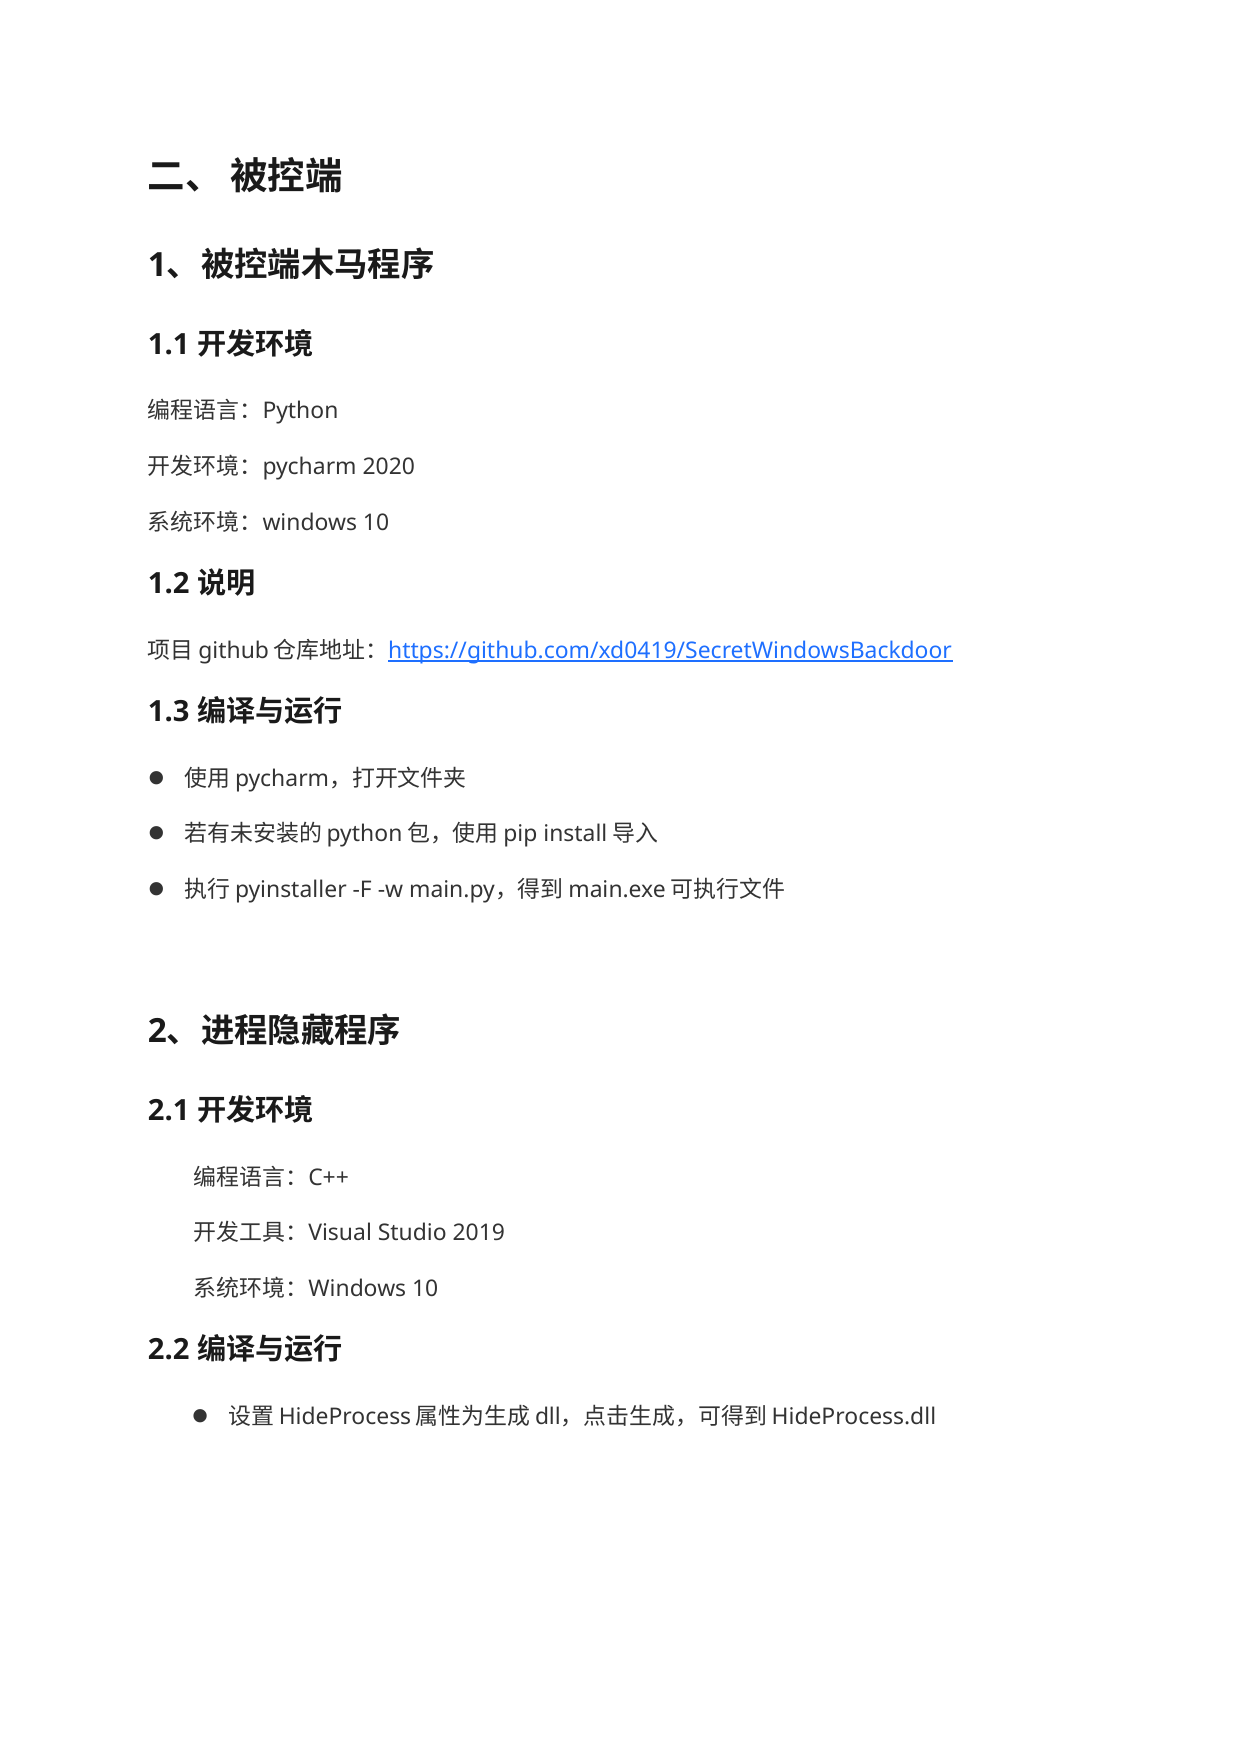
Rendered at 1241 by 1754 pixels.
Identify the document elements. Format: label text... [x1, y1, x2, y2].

text 开发工具：Visual Studio 2019 [148, 1214, 1093, 1248]
subtitle 被控端 [148, 146, 1093, 200]
subtitle 1.3 编译与运行 [148, 687, 1093, 730]
subtitle 2.2 编译与运行 [148, 1326, 1093, 1368]
text 项目github仓库地址：https://github.com/xd0419/SecretWindowsBackdoor [148, 632, 1093, 665]
subtitle 被控端木马程序 [148, 238, 1093, 286]
list 若有未安装的python包，使用pip install导入 [148, 815, 1093, 849]
subtitle 进程隐藏程序 [148, 1004, 1093, 1053]
text 系统环境：windows 10 [148, 504, 1093, 537]
text 系统环境：Windows 10 [148, 1270, 1093, 1303]
list 使用pycharm，打开文件夹 [148, 759, 1093, 793]
text 编程语言：C++ [148, 1158, 1093, 1192]
subtitle 2.1 开发环境 [148, 1086, 1093, 1129]
list 执行pyinstaller -F -w main.py，得到main.exe可执行文件 [148, 871, 1093, 904]
text 开发环境：pycharm 2020 [148, 448, 1093, 481]
list 设置HideProcess属性为生成dll，点击生成，可得到HideProcess.dll [191, 1398, 1093, 1431]
subtitle 1.1 开发环境 [148, 320, 1093, 363]
text 编程语言：Python [148, 392, 1093, 426]
subtitle 1.2 说明 [148, 560, 1093, 602]
